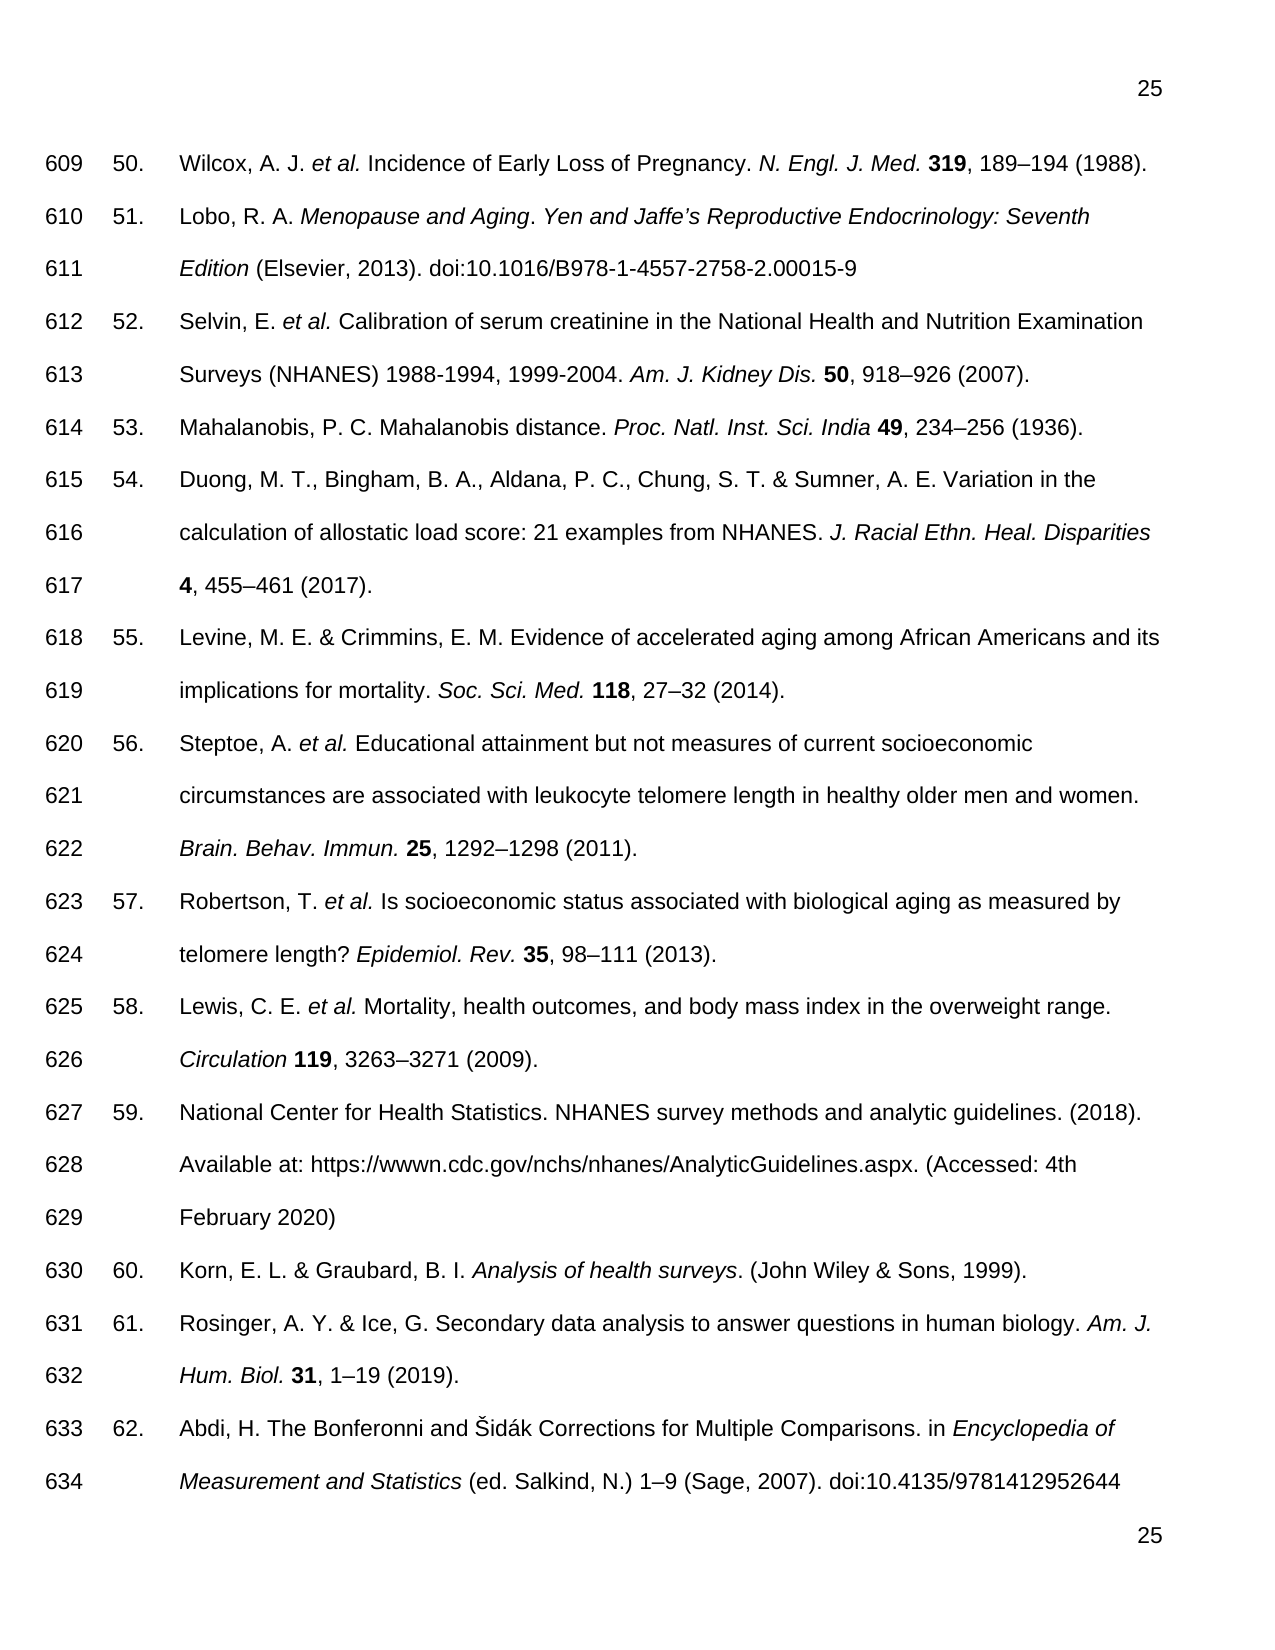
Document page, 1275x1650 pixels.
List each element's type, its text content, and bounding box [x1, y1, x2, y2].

text 58. Lewis, C. E. et al. Mortality, health outcomes, and body mass index in the overweight range. Circulation 119, 3263–3271 (2009). [112, 993, 1162, 1072]
text 60. Korn, E. L. & Graubard, B. I. Analysis of health surveys. (John Wiley & Sons, 1999). [112, 1257, 1162, 1283]
text 57. Robertson, T. et al. Is socioeconomic status associated with biological aging as measured by telomere length? Epidemiol. Rev. 35, 98–111 (2013). [112, 888, 1162, 967]
text 56. Steptoe, A. et al. Educational attainment but not measures of current socioeconomic circumstances are associated with leukocyte telomere length in healthy older men and women. Brain. Behav. Immun. 25, 1292–1298 (2011). [112, 730, 1162, 862]
text 61. Rosinger, A. Y. & Ice, G. Secondary data analysis to answer questions in human biology. Am. J. Hum. Biol. 31, 1–19 (2019). [112, 1309, 1162, 1389]
text 62. Abdi, H. The Bonferonni and Šidák Corrections for Multiple Comparisons. in Encyclopedia of Measurement and Statistics (ed. Salkind, N.) 1–9 (Sage, 2007). doi:10.4135/9781412952644 [112, 1415, 1162, 1494]
text 54. Duong, M. T., Bingham, B. A., Aldana, P. C., Chung, S. T. & Sumner, A. E. Variation in the calculation of allostatic load score: 21 examples from NHANES. J. Racial Ethn. Heal. Disparities 4, 455–461 (2017). [112, 466, 1162, 598]
text 50. Wilcox, A. J. et al. Incidence of Early Loss of Pregnancy. N. Engl. J. Med. 319, 189–194 (1988). [112, 150, 1162, 176]
text 53. Mahalanobis, P. C. Mahalanobis distance. Proc. Natl. Inst. Sci. India 49, 234–256 (1936). [112, 413, 1162, 440]
text 55. Levine, M. E. & Crimmins, E. M. Evidence of accelerated aging among African Americans and its implications for mortality. Soc. Sci. Med. 118, 27–32 (2014). [112, 624, 1162, 703]
text 59. National Center for Health Statistics. NHANES survey methods and analytic guidelines. (2018). Available at: https://wwwn.cdc.gov/nchs/nhanes/AnalyticGuidelines.aspx. (Accessed: 4th February 2020) [112, 1099, 1162, 1231]
